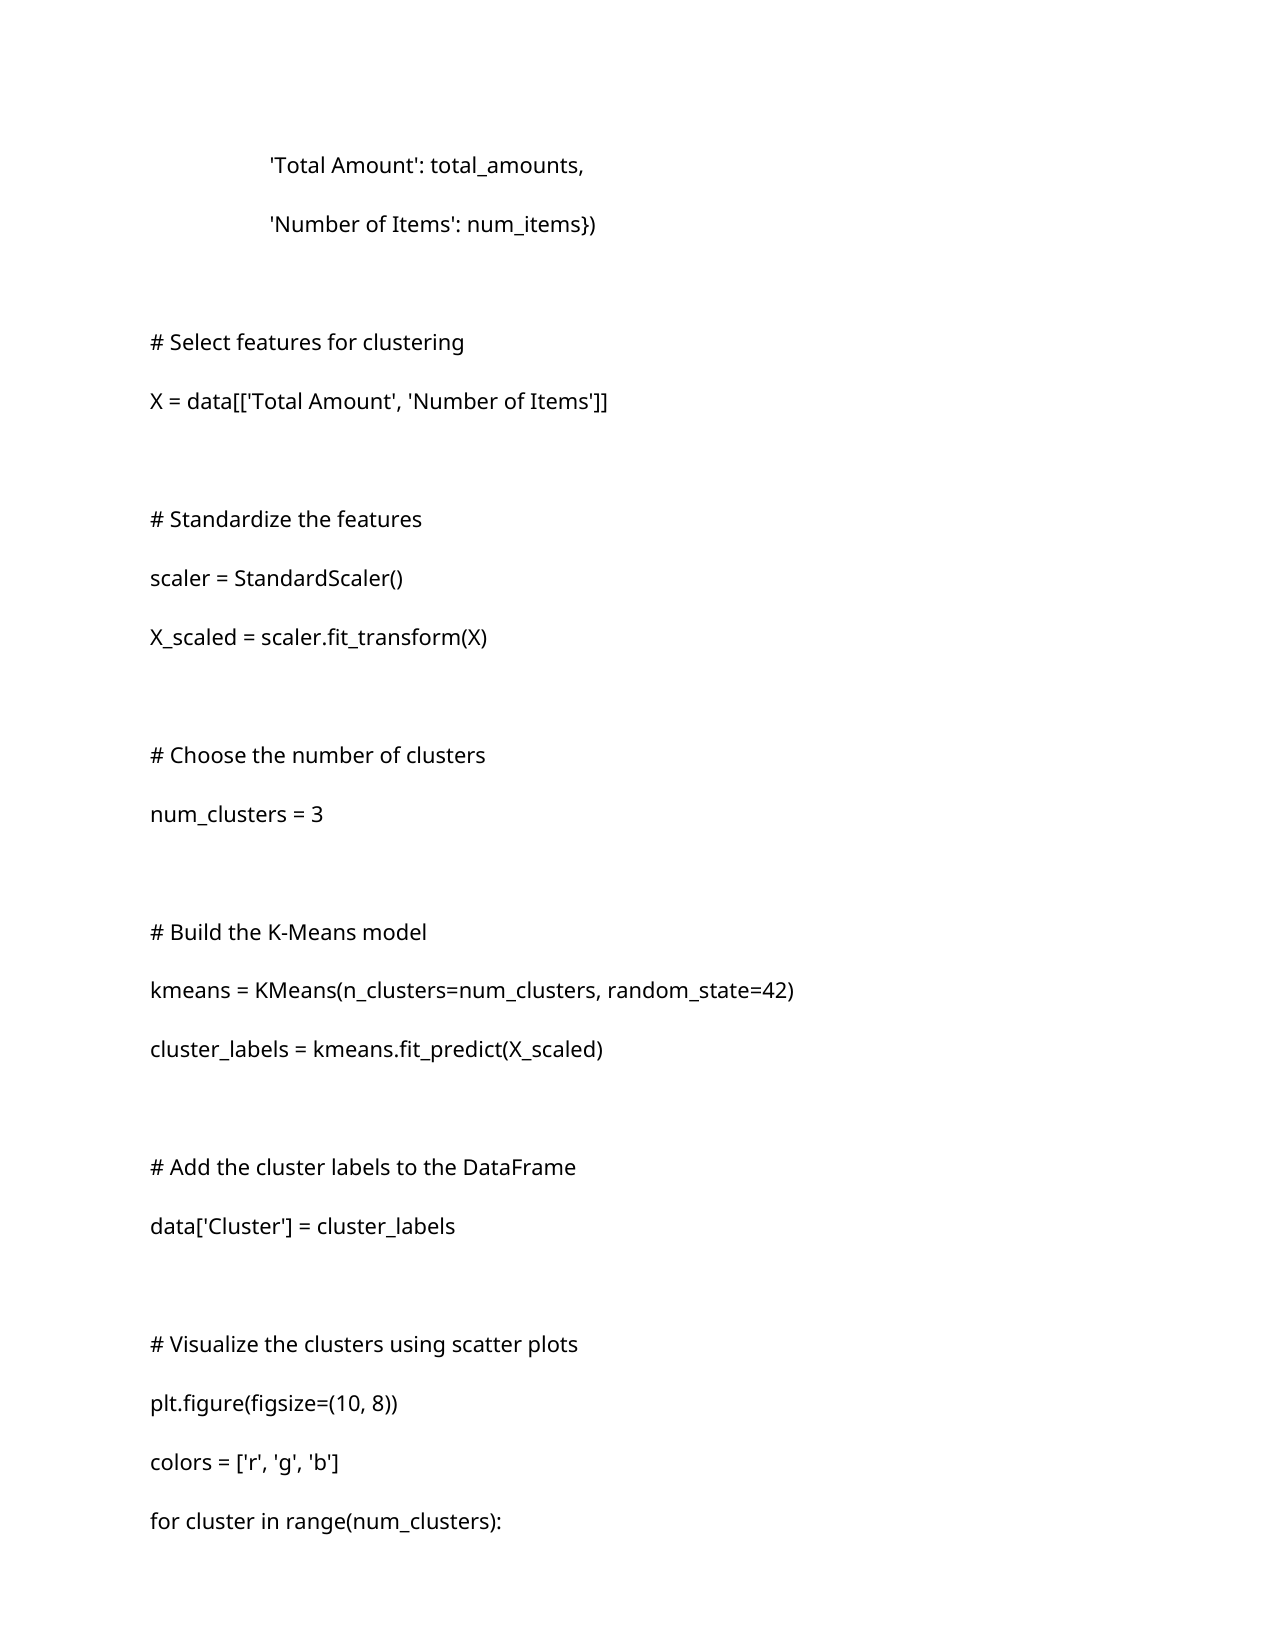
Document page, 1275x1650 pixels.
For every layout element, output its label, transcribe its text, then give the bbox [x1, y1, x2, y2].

text # Build the K-Means model [150, 916, 1152, 946]
text # Visualize the clusters using scatter plots [150, 1329, 1152, 1359]
text num_clusters = 3 [150, 798, 1152, 828]
text scaler = StandardScaler() [150, 563, 1152, 592]
text kmeans = KMeans(n_clusters=num_clusters, random_state=42) [150, 975, 1152, 1005]
text # Select features for clustering [150, 327, 1152, 357]
text X_scaled = scaler.fit_transform(X) [150, 622, 1152, 651]
text # Choose the number of clusters [150, 739, 1152, 769]
text data['Cluster'] = cluster_labels [150, 1211, 1152, 1241]
text 'Total Amount': total_amounts, [150, 150, 1152, 180]
text 'Number of Items': num_items}) [150, 209, 1152, 239]
text cluster_labels = kmeans.fit_predict(X_scaled) [150, 1034, 1152, 1064]
text # Standardize the features [150, 504, 1152, 533]
text for cluster in range(num_clusters): [150, 1506, 1152, 1536]
text # Add the cluster labels to the DataFrame [150, 1152, 1152, 1182]
text X = data[['Total Amount', 'Number of Items']] [150, 386, 1152, 416]
text plt.figure(figsize=(10, 8)) [150, 1388, 1152, 1418]
text colors = ['r', 'g', 'b'] [150, 1447, 1152, 1477]
